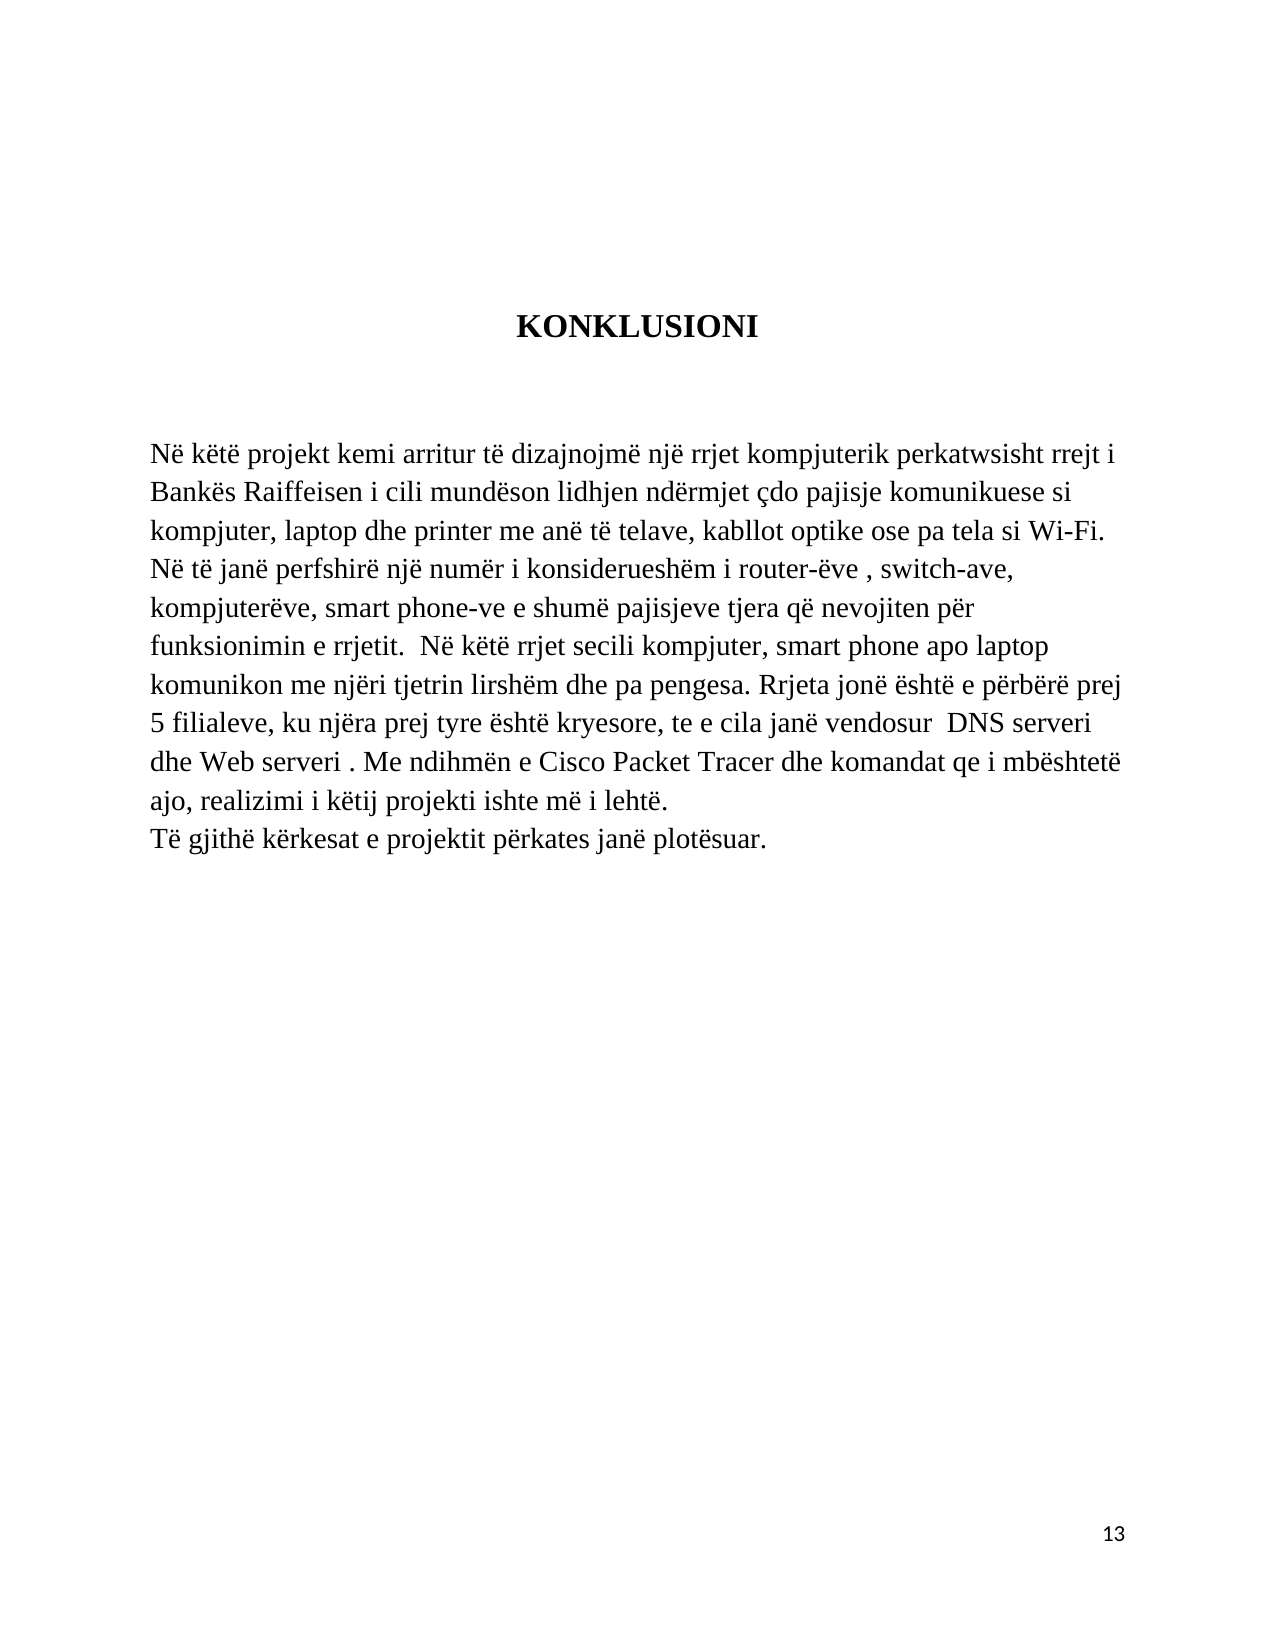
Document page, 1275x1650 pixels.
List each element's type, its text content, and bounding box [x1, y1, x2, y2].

text KONKLUSIONI [150, 306, 1125, 344]
text Në këtë projekt kemi arritur të dizajnojmë një rrjet kompjuterik perkatwsisht rrejt i Bankës Raiffeisen i cili mundëson lidhjen ndërmjet çdo pajisje komunikuese si kompjuter, laptop dhe printer me anë të telave, kabllot optike ose pa tela si Wi-Fi. Në të janë perfshirë një numër i konsiderueshëm i router-ëve , switch-ave, kompjuterëve, smart phone-ve e shumë pajisjeve tjera që nevojiten për funksionimin e rrjetit. Në këtë rrjet secili kompjuter, smart phone apo laptop komunikon me njëri tjetrin lirshëm dhe pa pengesa. Rrjeta jonë është e përbërë prej 5 filialeve, ku njëra prej tyre është kryesore, te e cila janë vendosur DNS serveri dhe Web serveri . Me ndihmën e Cisco Packet Tracer dhe komandat qe i mbështetë ajo, realizimi i këtij projekti ishte më i lehtë. Të gjithë kërkesat e projektit përkates janë plotësuar. [150, 436, 1125, 855]
